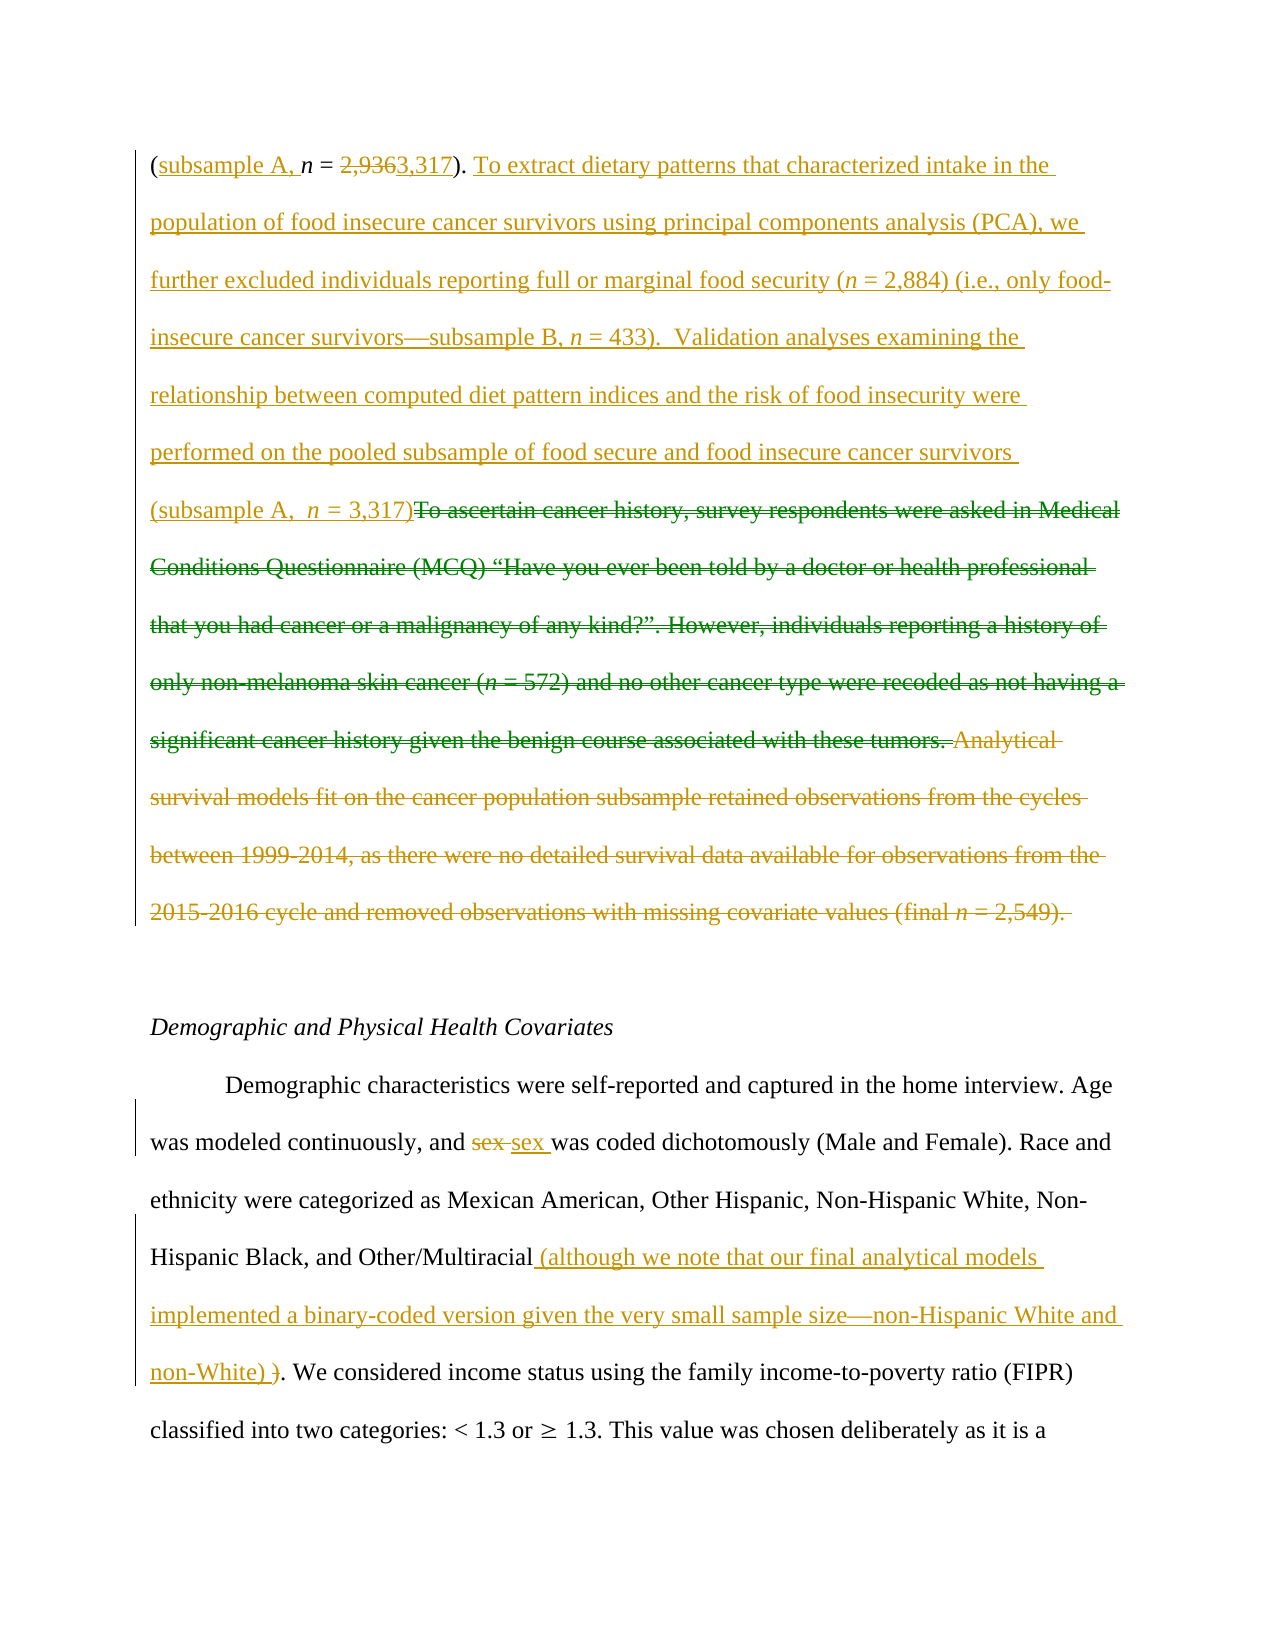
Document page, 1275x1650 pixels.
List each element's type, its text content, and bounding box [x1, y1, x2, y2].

text Demographic and Physical Health Covariates [150, 1012, 1125, 1041]
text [150, 150, 1125, 683]
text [150, 1070, 1125, 1444]
